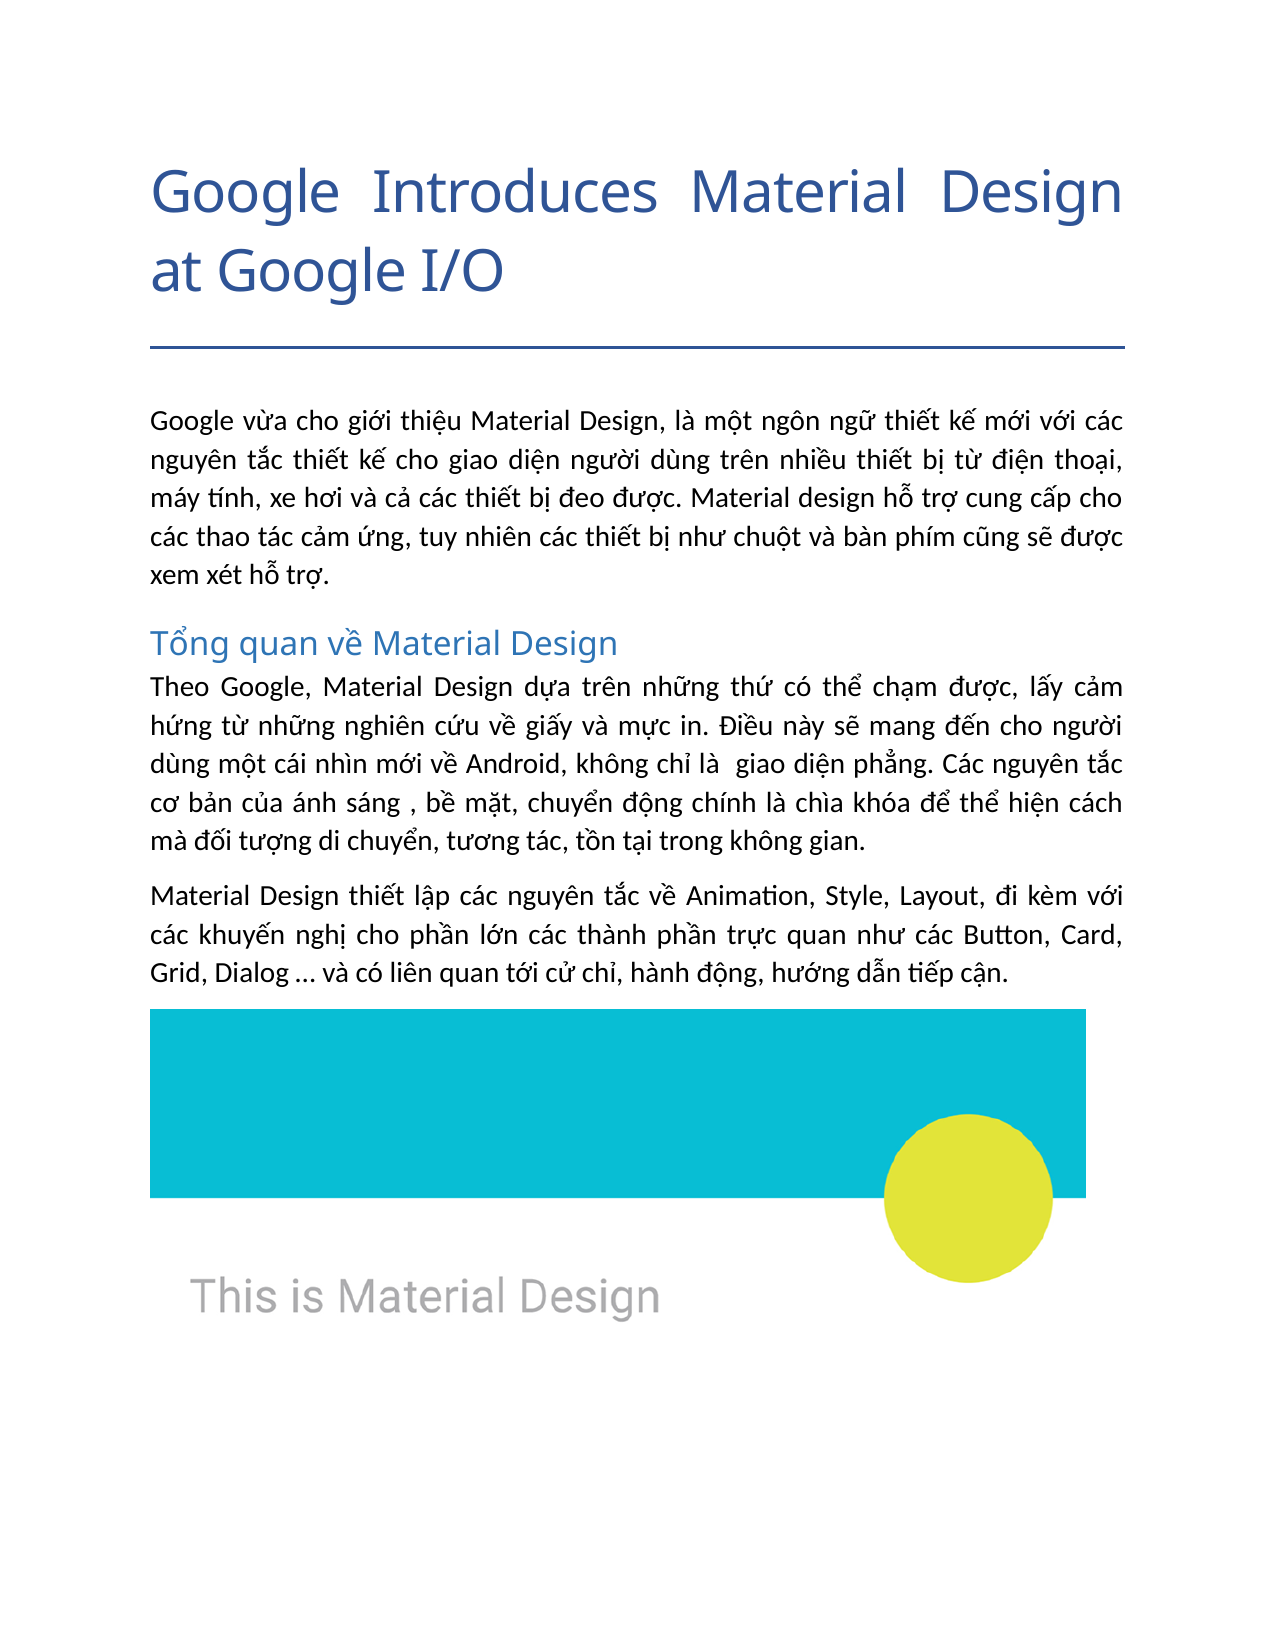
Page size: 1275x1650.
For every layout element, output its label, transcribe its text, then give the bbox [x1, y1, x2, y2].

subtitle Tổng quan về Material Design [150, 619, 1125, 665]
text Theo Google, Material Design dựa trên những thứ có thể chạm được, lấy cảm hứng từ những nghiên cứu về giấy và mực in. Điều này sẽ mang đến cho người dùng một cái nhìn mới về Android, không chỉ là giao diện phẳng. Các nguyên tắc cơ bản của ánh sáng , bề mặt, chuyển động chính là chìa khóa để thể hiện cách mà đối tượng di chuyển, tương tác, tồn tại trong không gian. [150, 668, 1125, 858]
text Google vừa cho giới thiệu Material Design, là một ngôn ngữ thiết kế mới với các nguyên tắc thiết kế cho giao diện người dùng trên nhiều thiết bị từ điện thoại, máy tính, xe hơi và cả các thiết bị đeo được. Material design hỗ trợ cung cấp cho các thao tác cảm ứng, tuy nhiên các thiết bị như chuột và bàn phím cũng sẽ được xem xét hỗ trợ. [150, 402, 1125, 592]
text Material Design thiết lập các nguyên tắc về Animation, Style, Layout, đi kèm với các khuyến nghị cho phần lớn các thành phần trực quan như các Button, Card, Grid, Dialog … và có liên quan tới cử chỉ, hành động, hướng dẫn tiếp cận. [150, 877, 1125, 990]
title Google Introduces Material Design at Google I/O [150, 150, 1125, 346]
picture [150, 1009, 1086, 1382]
